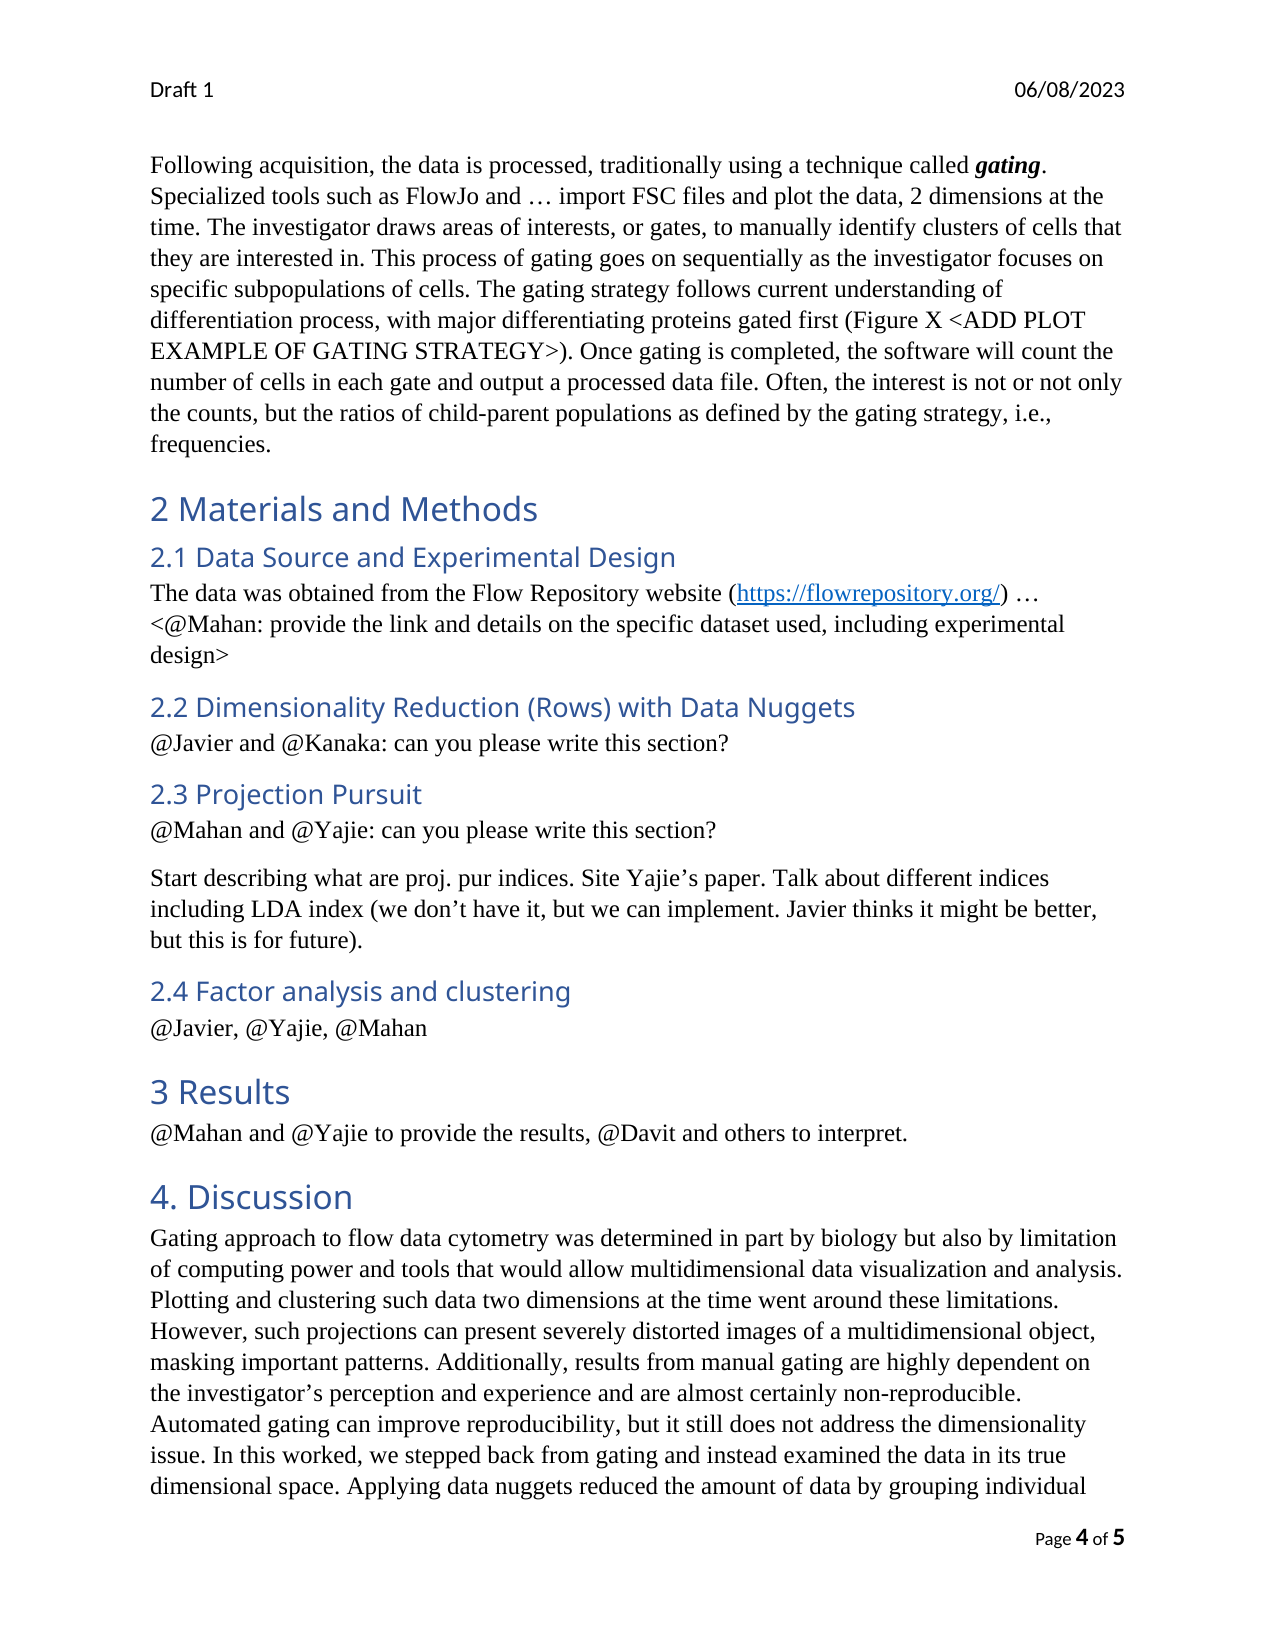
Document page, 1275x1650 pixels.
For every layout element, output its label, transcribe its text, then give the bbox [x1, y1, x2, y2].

text Start describing what are proj. pur indices. Site Yajie’s paper. Talk about different indices including LDA index (we don’t have it, but we can implement. Javier thinks it might be better, but this is for future). [150, 863, 1125, 954]
text @Javier and @Kanaka: can you please write this section? [150, 728, 1125, 757]
subtitle 2.4 Factor analysis and clustering [150, 973, 1125, 1010]
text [150, 1223, 1125, 1500]
subtitle 2.1 Data Source and Experimental Design [150, 538, 1125, 575]
subtitle 4. Discussion [150, 1174, 1125, 1219]
text @Javier, @Yajie, @Mahan [150, 1013, 1125, 1041]
text Following acquisition, the data is processed, traditionally using a technique called gating. Specialized tools such as FlowJo and … import FSC files and plot the data, 2 dimensions at the time. The investigator draws areas of interests, or gates, to manually identify clusters of cells that they are interested in. This process of gating goes on sequentially as the investigator focuses on specific subpopulations of cells. The gating strategy follows current understanding of differentiation process, with major differentiating proteins gated first (Figure X <ADD PLOT EXAMPLE OF GATING STRATEGY>). Once gating is completed, the software will count the number of cells in each gate and output a processed data file. Often, the interest is not or not only the counts, but the ratios of child-parent populations as defined by the gating strategy, i.e., frequencies. [150, 150, 1125, 458]
subtitle 3 Results [150, 1069, 1125, 1114]
text The data was obtained from the Flow Repository website (https://flowrepository.org/) …<@Mahan: provide the link and details on the specific dataset used, including experimental design> [150, 578, 1125, 669]
text @Mahan and @Yajie: can you please write this section? [150, 815, 1125, 844]
subtitle 2.3 Projection Pursuit [150, 776, 1125, 812]
text @Mahan and @Yajie to provide the results, @Davit and others to interpret. [150, 1118, 1125, 1146]
subtitle 2 Materials and Methods [150, 485, 1125, 531]
subtitle 2.2 Dimensionality Reduction (Rows) with Data Nuggets [150, 688, 1125, 725]
